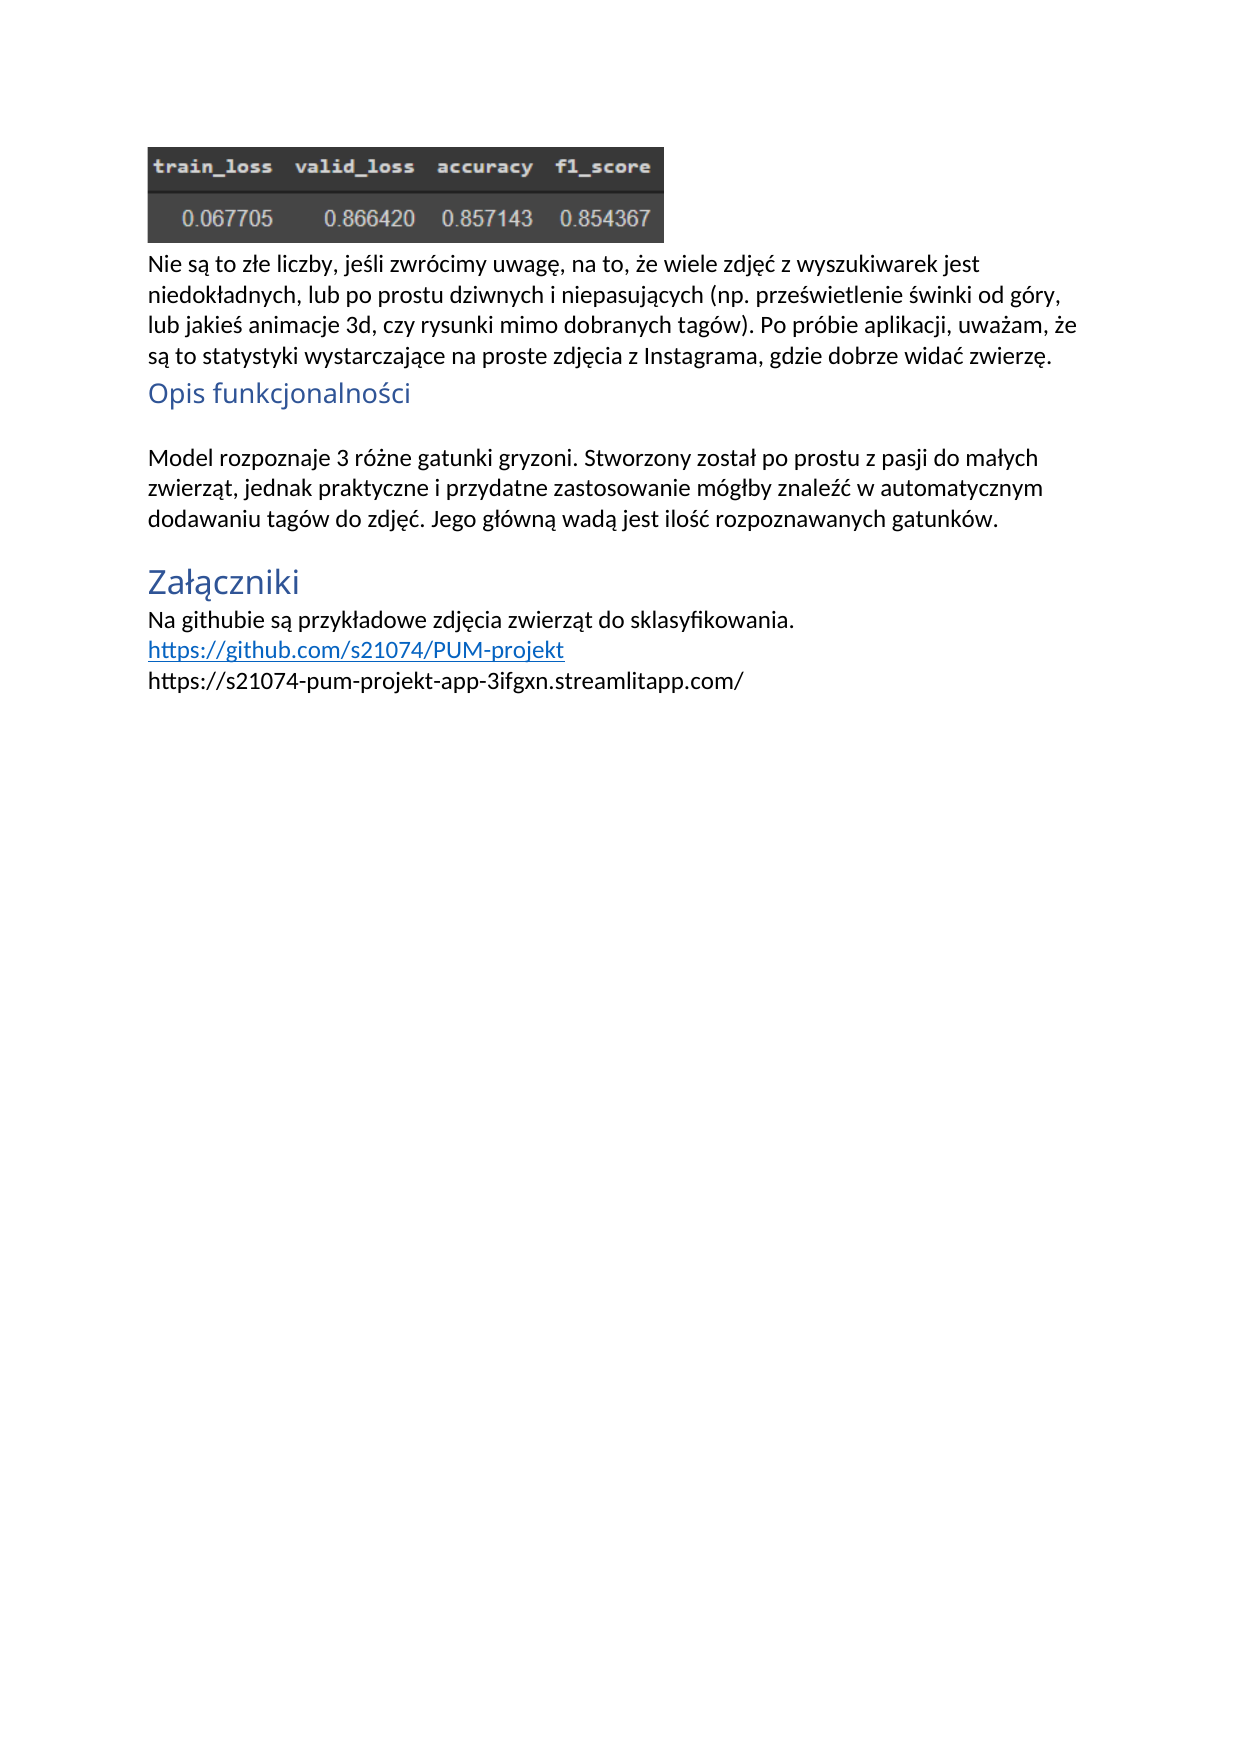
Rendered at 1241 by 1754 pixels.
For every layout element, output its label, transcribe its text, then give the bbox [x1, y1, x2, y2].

text https://github.com/s21074/PUM-projekt [148, 634, 1093, 665]
text Model rozpoznaje 3 różne gatunki gryzoni. Stworzony został po prostu z pasji do małych zwierząt, jednak praktyczne i przydatne zastosowanie mógłby znaleźć w automatycznym dodawaniu tagów do zdjęć. Jego główną wadą jest ilość rozpoznawanych gatunków. [148, 442, 1093, 534]
subtitle Opis funkcjonalności [148, 375, 1093, 412]
text https://s21074-pum-projekt-app-3ifgxn.streamlitapp.com/ [148, 665, 1093, 696]
picture [147, 147, 664, 243]
subtitle Załączniki [148, 559, 1093, 604]
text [148, 148, 1093, 371]
text Na githubie są przykładowe zdjęcia zwierząt do sklasyfikowania. [148, 604, 1093, 634]
